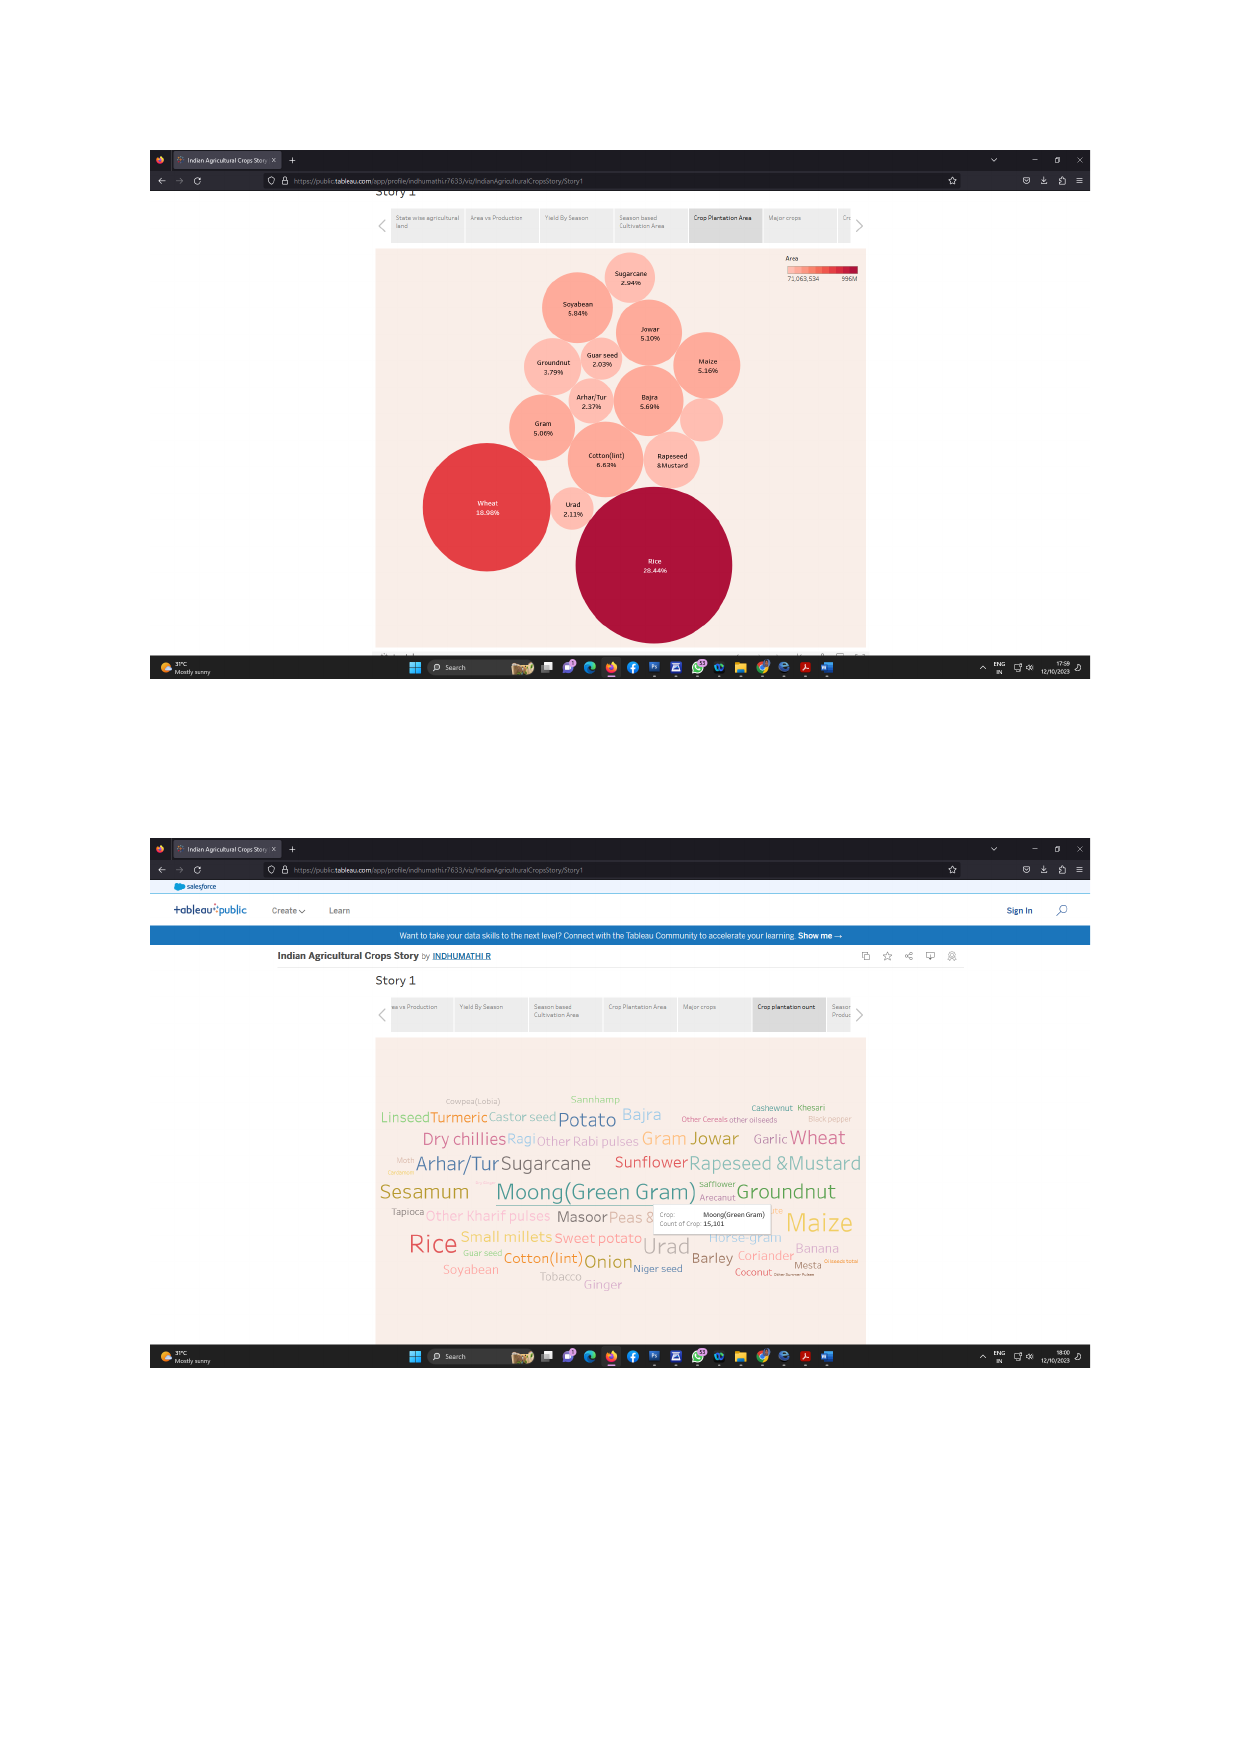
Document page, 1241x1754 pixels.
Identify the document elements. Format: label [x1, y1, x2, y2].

picture [150, 150, 1091, 679]
picture [150, 838, 1091, 1368]
